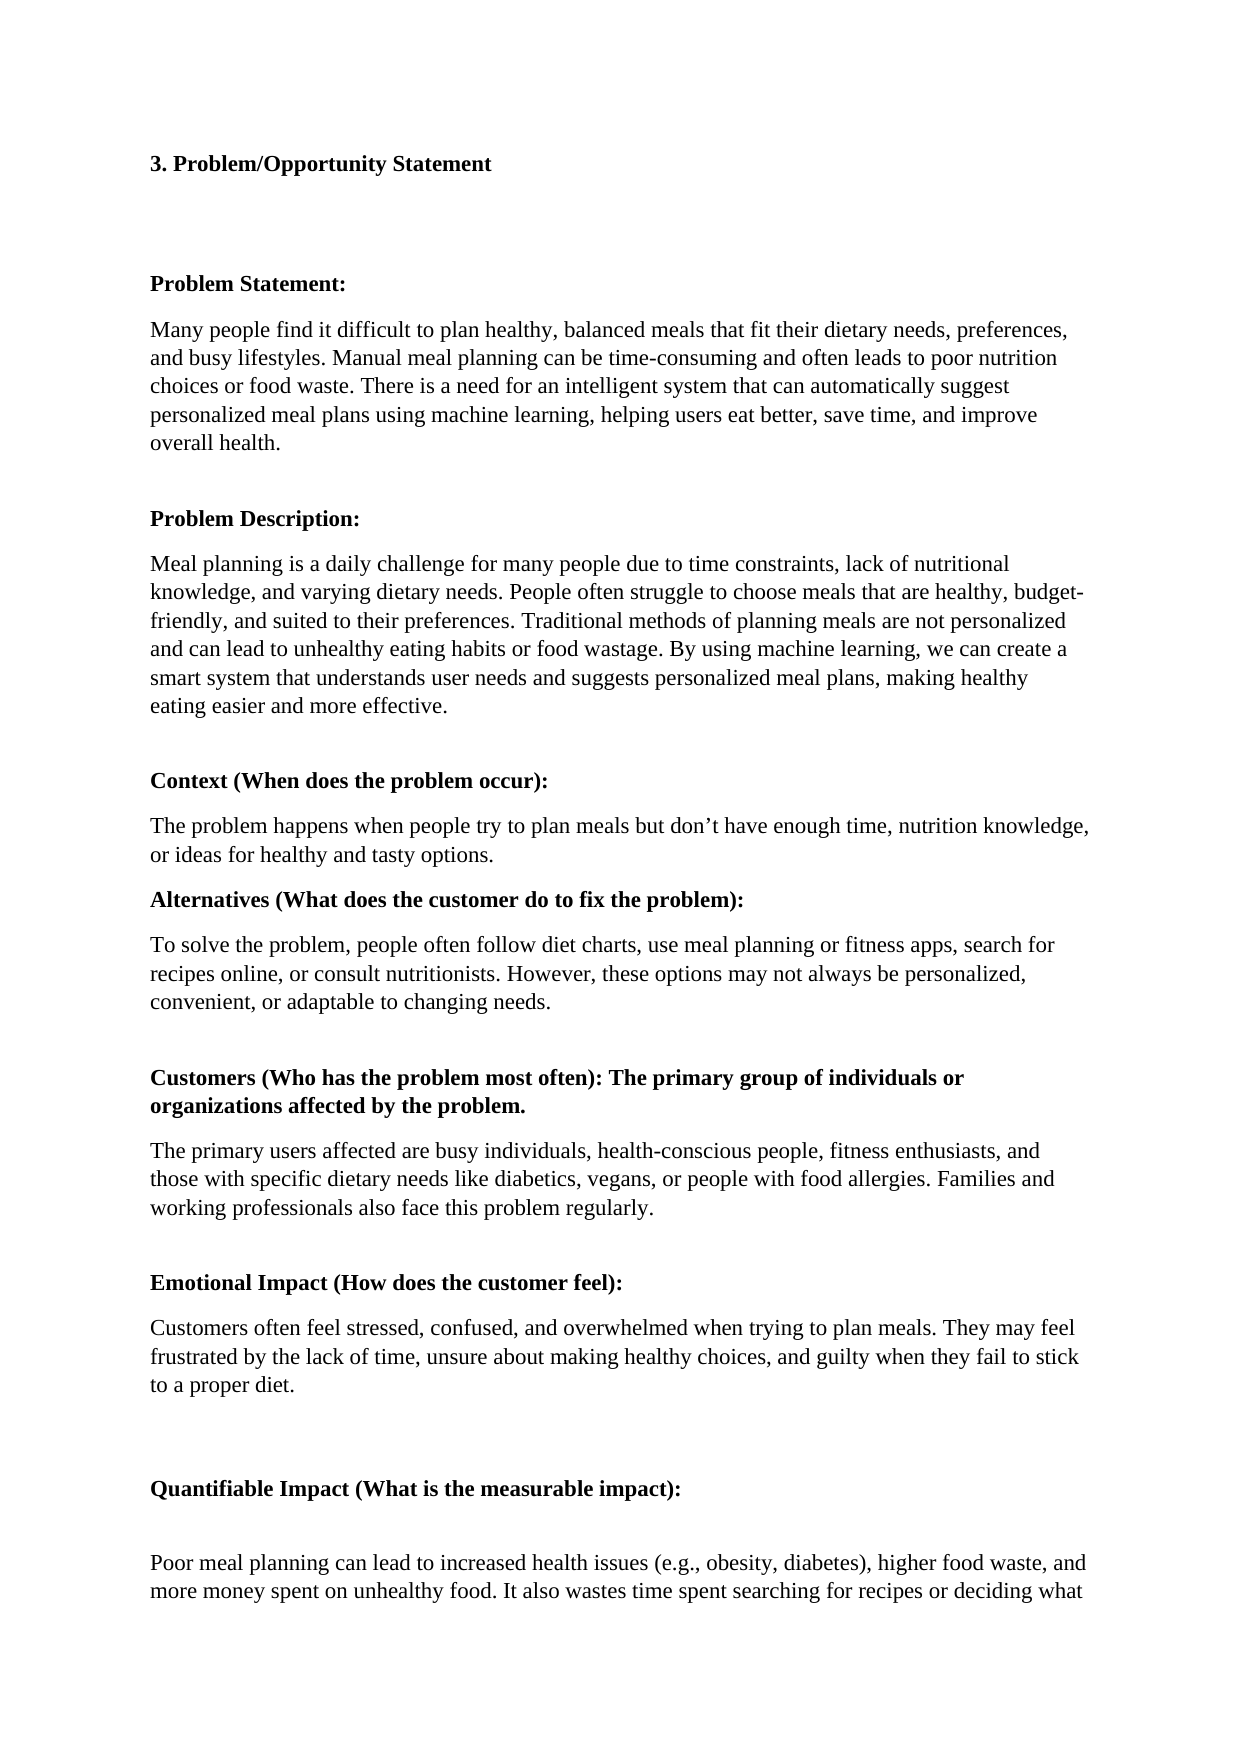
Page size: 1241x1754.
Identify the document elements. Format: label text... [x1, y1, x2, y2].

text Quantifiable Impact (What is the measurable impact): [150, 1475, 1090, 1502]
text Customers (Who has the problem most often): The primary group of individuals or organizations affected by the problem. [150, 1063, 1090, 1118]
text Customers often feel stressed, confused, and overwhelmed when trying to plan meals. They may feel frustrated by the lack of time, unsure about making healthy choices, and guilty when they fail to stick to a proper diet. [150, 1314, 1090, 1456]
text Problem Description: [150, 505, 1090, 531]
text To solve the problem, people often follow diet charts, use meal planning or fitness apps, search for recipes online, or consult nutritionists. However, these options may not always be personalized, convenient, or adaptable to changing needs. [150, 931, 1090, 1045]
text Meal planning is a daily challenge for many people due to time constraints, lack of nutritional knowledge, and varying dietary needs. People often struggle to choose meals that are healthy, budget-friendly, and suited to their preferences. Traditional methods of planning meals are not personalized and can lead to unhealthy eating habits or food wastage. By using machine learning, we can create a smart system that understands user needs and suggests personalized meal plans, making healthy eating easier and more effective. [150, 550, 1090, 749]
text 3. Problem/Opportunity Statement [150, 150, 1090, 176]
text Alternatives (What does the customer do to fix the problem): [150, 886, 1090, 912]
text Context (When does the problem occur): [150, 767, 1090, 794]
text The primary users affected are busy individuals, health-conscious people, fitness enthusiasts, and those with specific dietary needs like diabetics, vegans, or people with food allergies. Families and working professionals also face this problem regularly. [150, 1137, 1090, 1251]
text Many people find it difficult to plan healthy, balanced meals that fit their dietary needs, preferences, and busy lifestyles. Manual meal planning can be time-consuming and often leads to poor nutrition choices or food waste. There is a need for an intelligent system that can automatically suggest personalized meal plans using machine learning, helping users eat better, save time, and improve overall health. [150, 316, 1090, 486]
text Problem Statement: [150, 271, 1090, 297]
text The problem happens when people try to plan meals but don’t have enough time, nutrition knowledge, or ideas for healthy and tasty options. [150, 813, 1090, 867]
text Emotional Impact (How does the customer feel): [150, 1269, 1090, 1296]
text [150, 1520, 1090, 1603]
